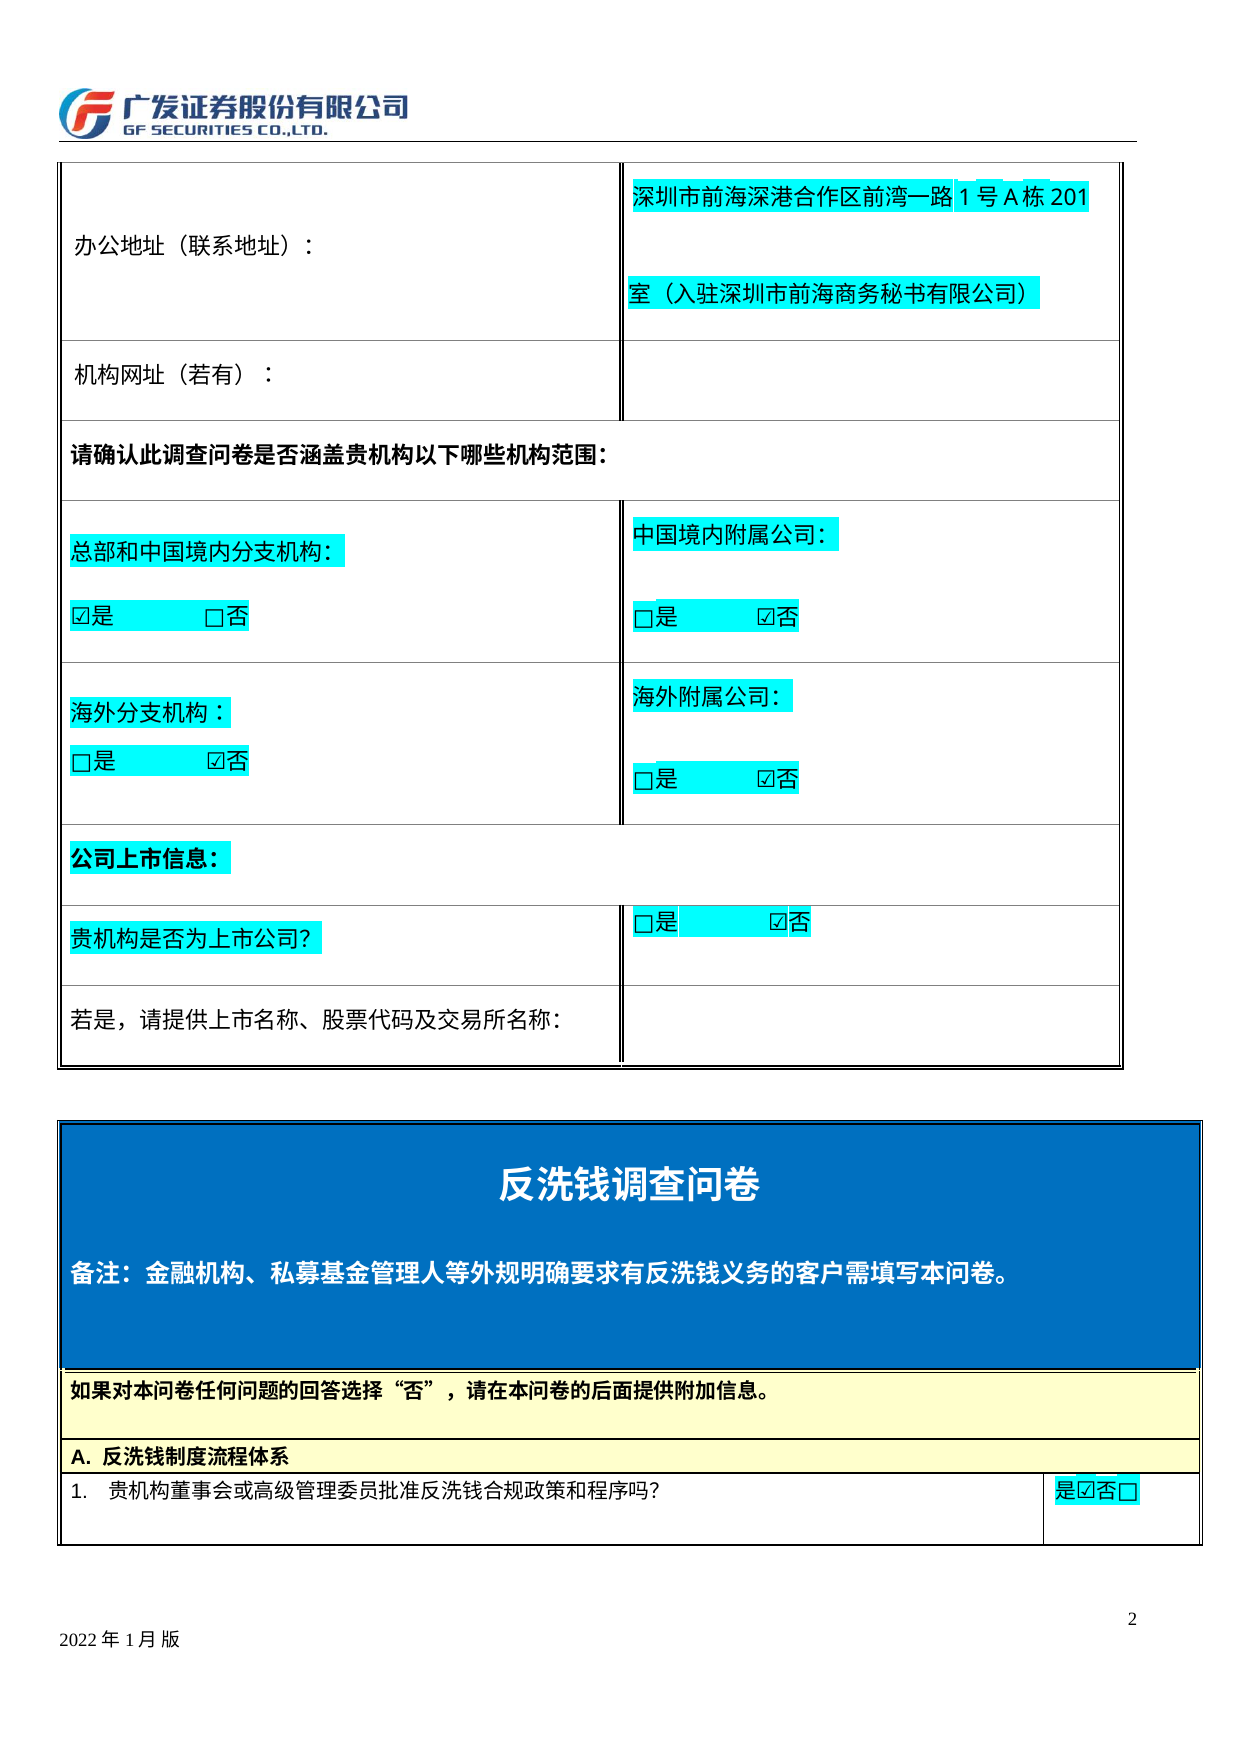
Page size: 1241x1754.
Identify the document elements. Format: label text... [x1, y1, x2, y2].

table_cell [624, 163, 1119, 340]
table_cell {0>Is your institution publicly owned?<}0{>贵机构是否为上市公司？<0} <0} [62, 906, 619, 985]
table_cell 中国境内附属公司： □是 ☑否 [624, 501, 1119, 662]
table_cell {0>If yes<}0{>若是，请提供上市名称、股票代码及交易所名称： [62, 986, 621, 1065]
table_cell 公司上市信息：公司上市<0} [62, 825, 1119, 904]
table_header 反洗钱调查问卷 备注：金融机构、私募基金管理人等外规明确要求有反洗钱义务的客户需填写本问卷。 [62, 1125, 1199, 1368]
table_cell 是☑否□ [1044, 1474, 1199, 1544]
table_cell 请确认此调查问卷是否涵盖贵机构以下哪些机构范围： [62, 421, 1119, 500]
table_cell A. 反洗钱制度流程体系 [62, 1440, 1199, 1472]
table_cell 总部和中国境内分支机构： ☑是 □否 [62, 501, 619, 662]
table_cell 海外附属公司： □是 ☑否 [624, 663, 1119, 824]
table_cell 海外分支机构： □是 ☑否 [62, 663, 619, 824]
table_cell [621, 986, 1119, 1065]
table_cell 贵机构董事会或高级管理委员批准反洗钱合规政策和程序吗？ [62, 1474, 1043, 1544]
table_cell 如果对本问卷任何问题的回答选择“否”，请在本问卷的后面提供附加信息。 [59, 1368, 1201, 1438]
table_cell 机构网址（若有）： [62, 341, 619, 420]
table_cell [624, 341, 1119, 420]
picture [59, 88, 408, 139]
table_cell 办公地址（联系地址）： [62, 163, 619, 340]
table_cell □是 ☑否 [624, 906, 1119, 985]
